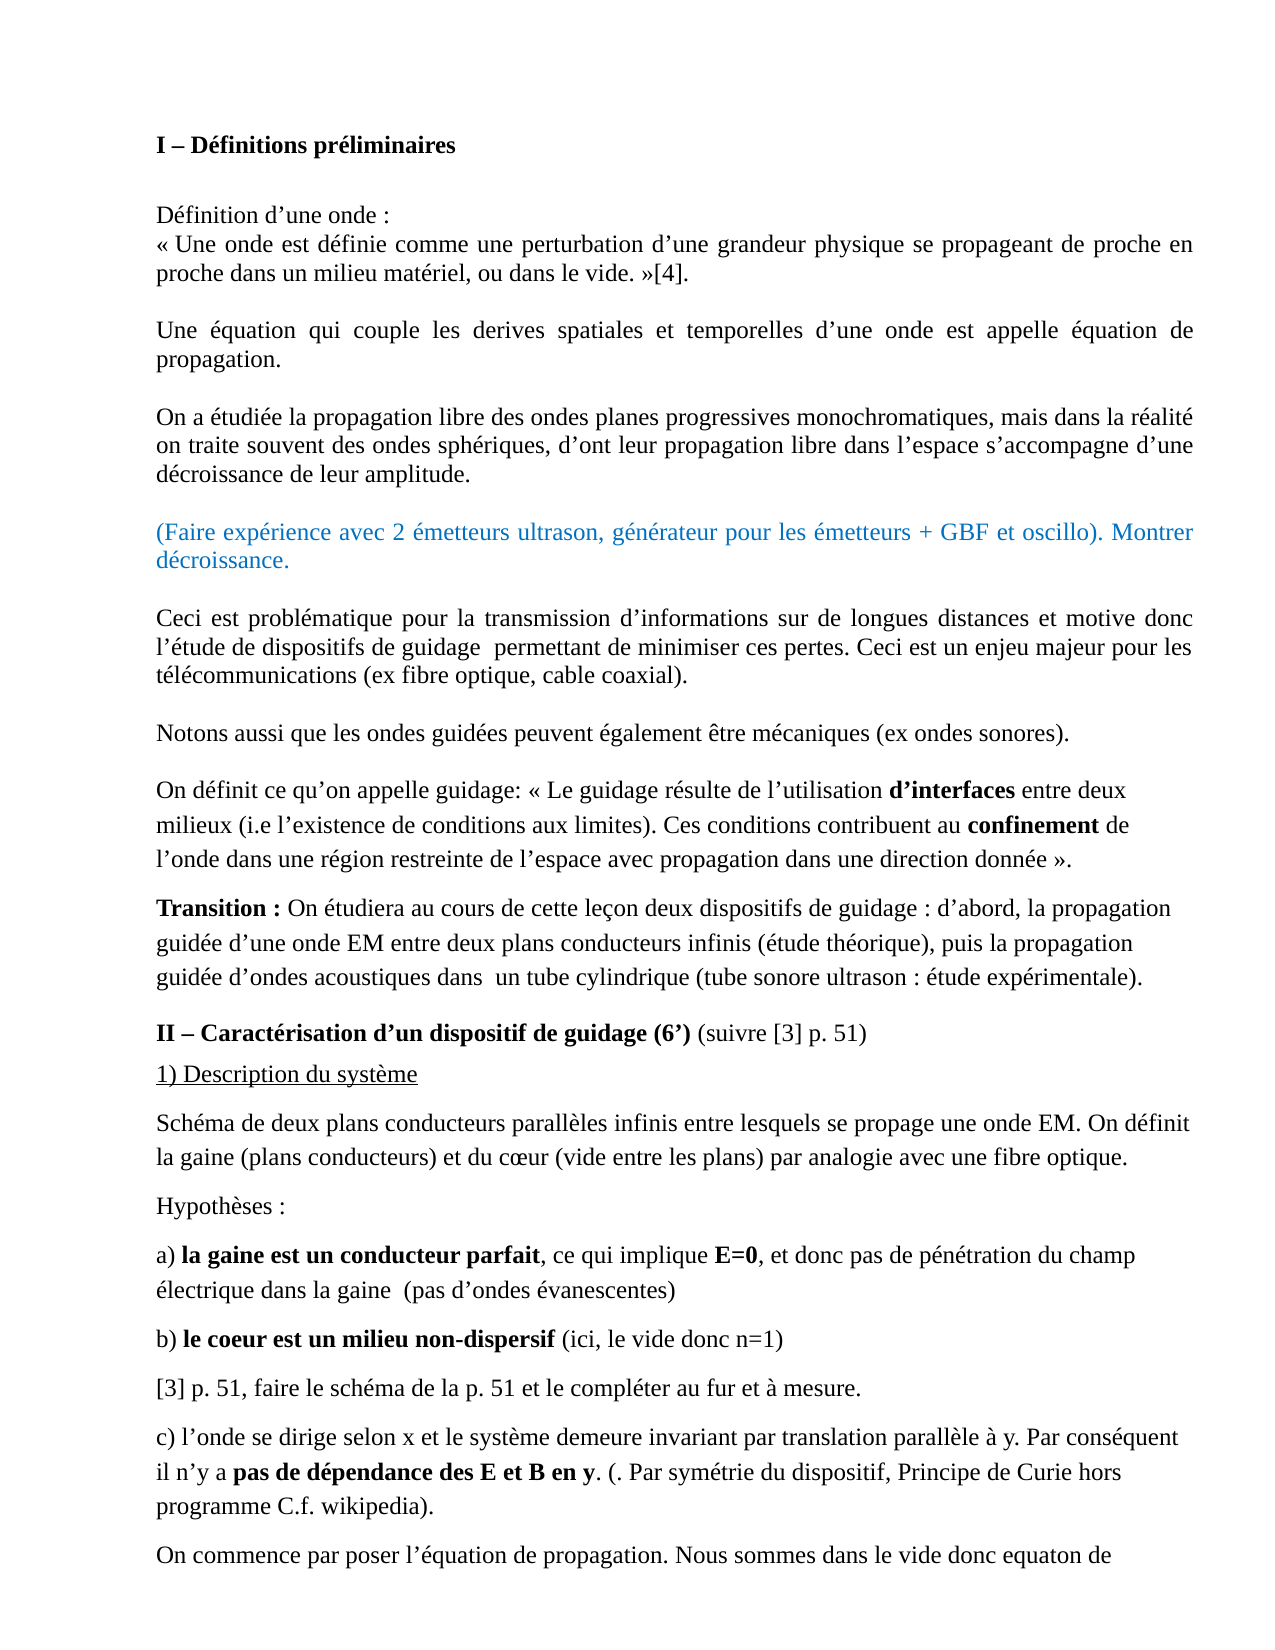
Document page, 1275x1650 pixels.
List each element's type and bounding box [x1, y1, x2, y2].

table_cell [150, 75, 1200, 1575]
